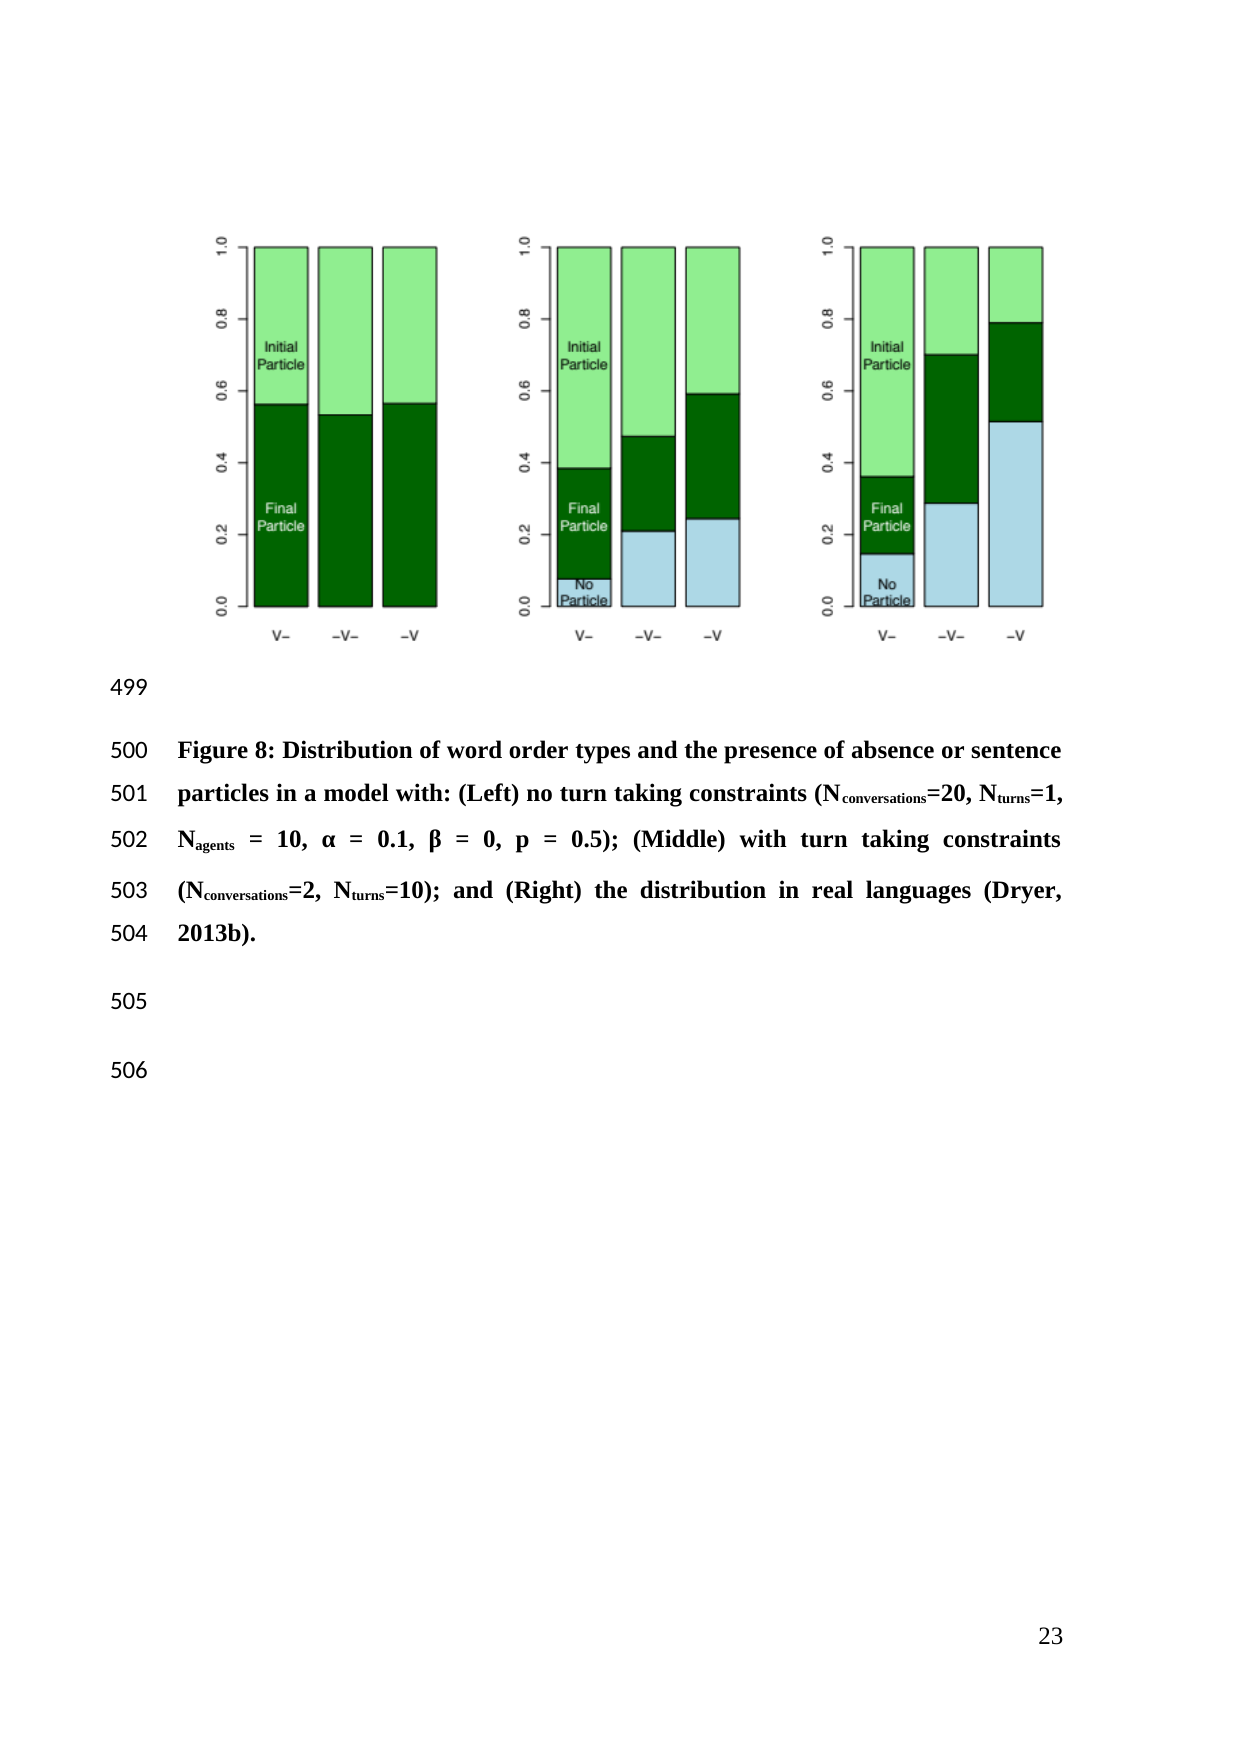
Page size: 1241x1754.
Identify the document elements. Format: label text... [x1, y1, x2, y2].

text Figure 8: Distribution of word order types and the presence of absence or sentence particles in a model with: (Left) no turn taking constraints (Nconversations=20, Nturns=1, Nagents = 10, α = 0.1, β = 0, p = 0.5); (Middle) with turn taking constraints (Nconversations=2, Nturns=10); and (Right) the distribution in real languages (Dryer, 2013b). [177, 735, 1063, 947]
